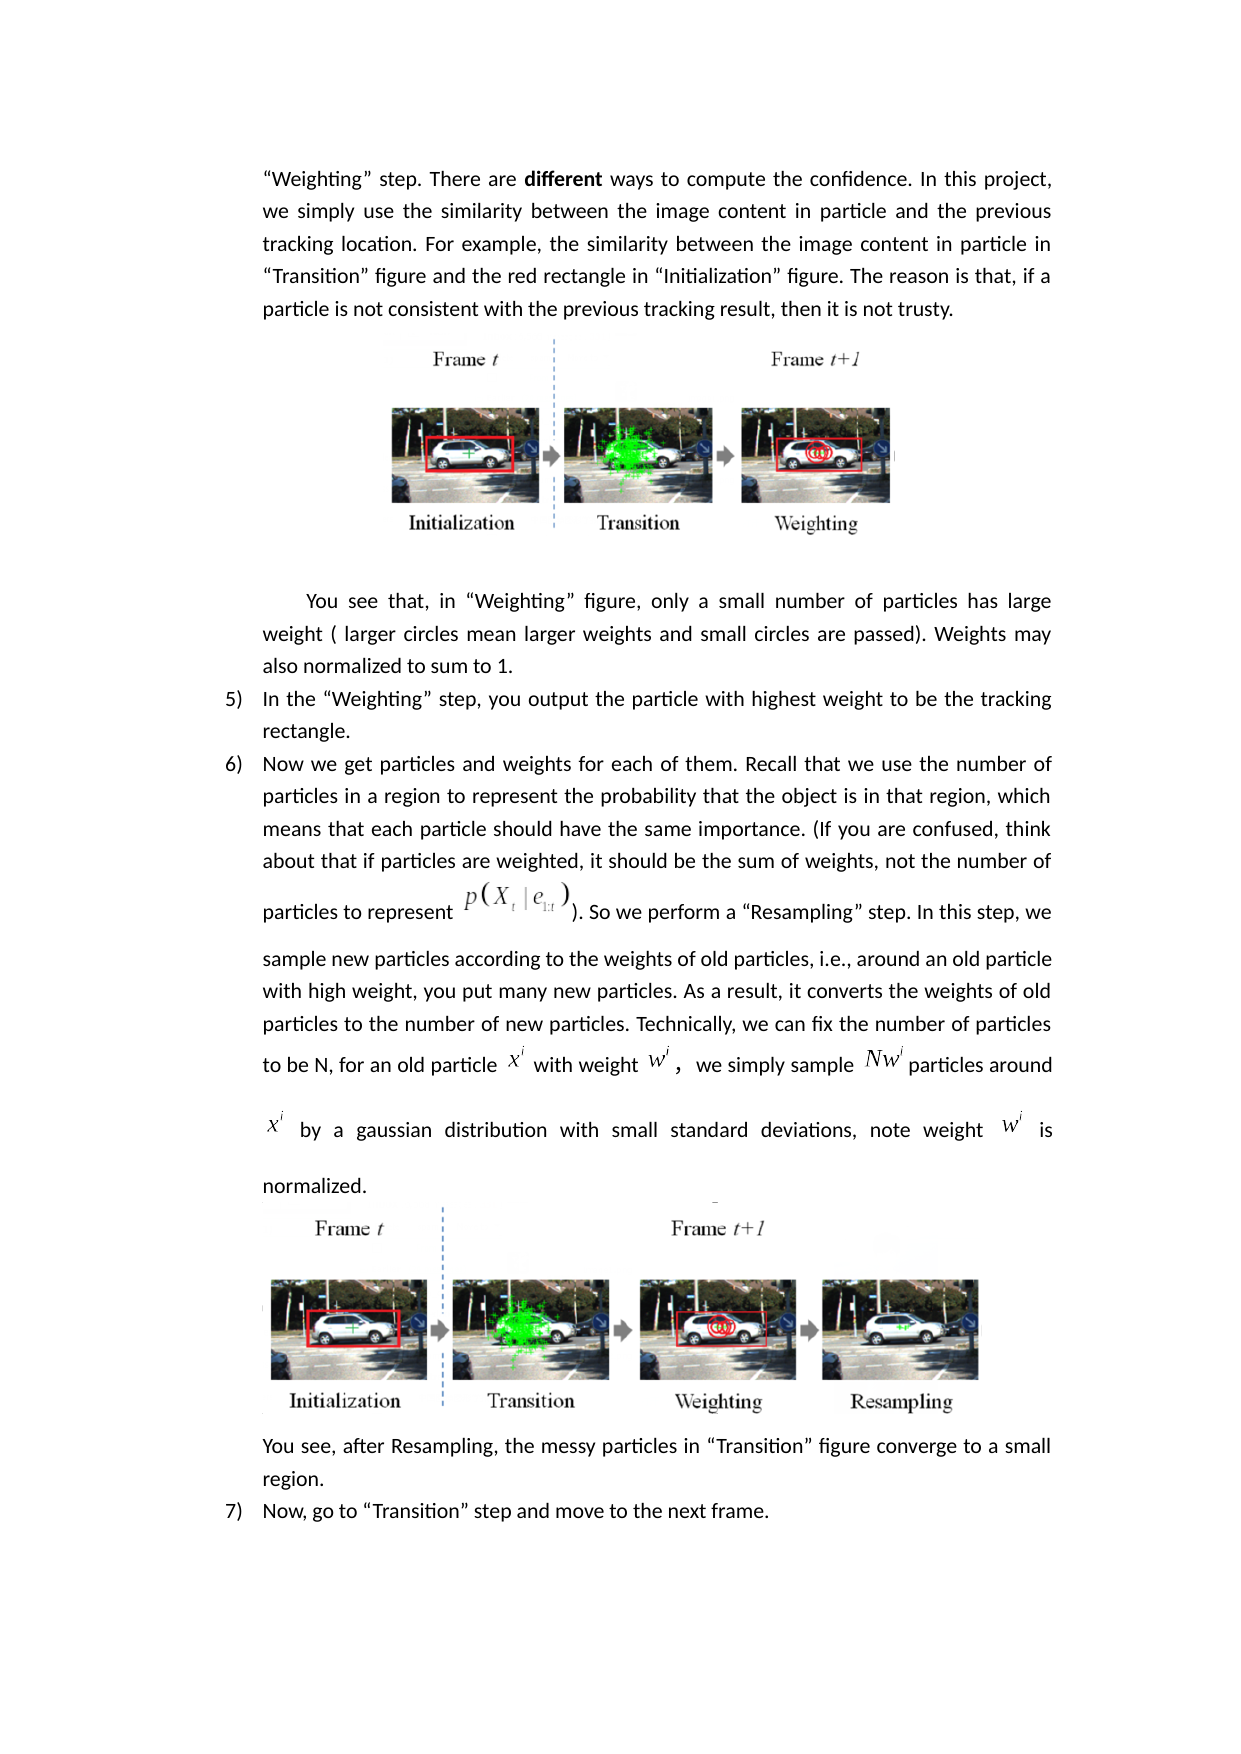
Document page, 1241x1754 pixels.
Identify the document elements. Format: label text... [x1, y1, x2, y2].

picture [262, 1202, 982, 1414]
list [225, 162, 1053, 324]
text You see that, in “Weighting” figure, only a small number of particles has large weight ( larger circles mean larger weights and small circles are passed). Weights may also normalized to sum to 1. [262, 584, 1053, 682]
list In the “Weighting” step, you output the particle with highest weight to be the tracking rectangle. [225, 682, 1053, 747]
picture [382, 324, 895, 558]
list Now we get particles and weights for each of them. Recall that we use the number of particles in a region to represent the probability that the object is in that region, which means that each particle should have the same importance. (If you are confused, think about that if particles are weighted, it should be the sum of weights, not the number of particles to represent ). So we perform a “Resampling” step. In this step, we sample new particles according to the weights of old particles, i.e., around an old particle with high weight, you put many new particles. As a result, it converts the weights of old particles to the number of new particles. Technically, we can fix the number of particles to be N, for an old particle with weight ，we simply sample particles around by a gaussian distribution with small standard deviations, note weight is normalized. [225, 747, 1053, 1202]
list You see, after Resampling, the messy particles in “Transition” figure converge to a small region. [262, 1429, 1053, 1494]
list Now, go to “Transition” step and move to the next frame. [225, 1494, 1053, 1527]
